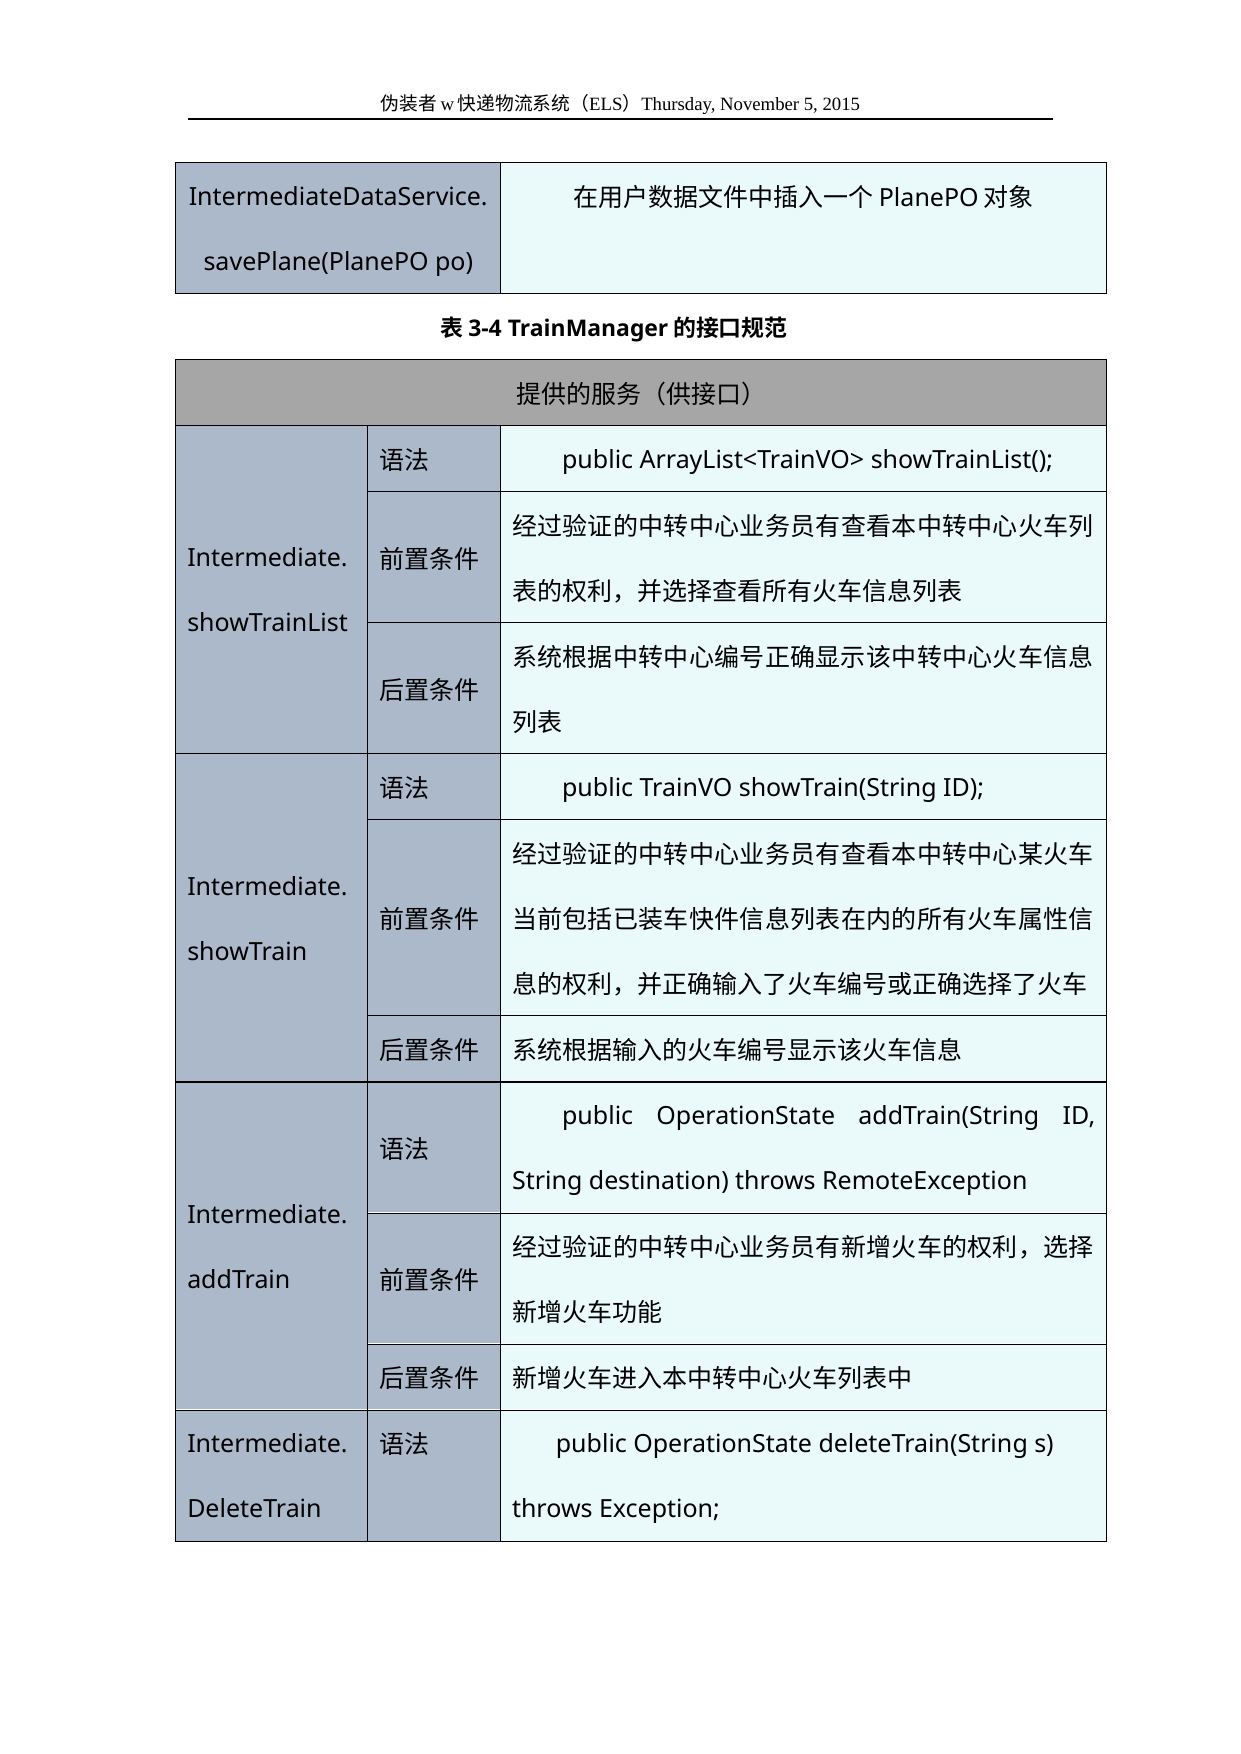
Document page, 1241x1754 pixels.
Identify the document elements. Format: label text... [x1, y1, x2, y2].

table_cell 在用户数据文件中插入一个PlanePO对象 [501, 163, 1106, 293]
table_cell Intermediate. showTrain [176, 754, 367, 1081]
table_cell Intermediate. DeleteTrain [176, 1411, 367, 1541]
table_cell 语法 [368, 426, 500, 491]
table_cell public OperationState addTrain(String ID, String destination) throws RemoteException [501, 1083, 1106, 1212]
table_cell 经过验证的中转中心业务员有查看本中转中心火车列表的权利，并选择查看所有火车信息列表 [501, 492, 1106, 622]
table_cell 语法 [368, 754, 500, 819]
table_cell 语法 [368, 1411, 500, 1541]
table_cell 前置条件 [368, 492, 500, 622]
table_cell 后置条件 [368, 623, 500, 753]
table_cell 系统根据输入的火车编号显示该火车信息 [501, 1016, 1106, 1081]
table_cell 经过验证的中转中心业务员有查看本中转中心某火车当前包括已装车快件信息列表在内的所有火车属性信息的权利，并正确输入了火车编号或正确选择了火车 [501, 820, 1106, 1015]
table_cell public TrainVO showTrain(String ID); [501, 754, 1106, 819]
table_cell Intermediate. addTrain [176, 1083, 367, 1409]
table_cell 后置条件 [368, 1345, 500, 1409]
table_cell public ArrayList<TrainVO> showTrainList(); [501, 426, 1106, 491]
table_cell 语法 [368, 1083, 500, 1212]
table_cell 新增火车进入本中转中心火车列表中 [501, 1345, 1106, 1409]
table_cell IntermediateDataService. savePlane(PlanePO po) [176, 163, 500, 293]
table_cell 系统根据中转中心编号正确显示该中转中心火车信息列表 [501, 623, 1106, 753]
table_cell public OperationState deleteTrain(String s) throws Exception; [501, 1411, 1106, 1541]
table_cell 后置条件 [368, 1016, 500, 1081]
table_cell 前置条件 [368, 820, 500, 1015]
text 表3-4 TrainManager的接口规范 [187, 294, 1053, 359]
table_cell Intermediate.showTrainList [176, 426, 367, 753]
table_cell 前置条件 [368, 1214, 500, 1343]
table_cell 经过验证的中转中心业务员有新增火车的权利，选择新增火车功能 [501, 1214, 1106, 1343]
table_header 提供的服务（供接口） [176, 360, 1106, 425]
